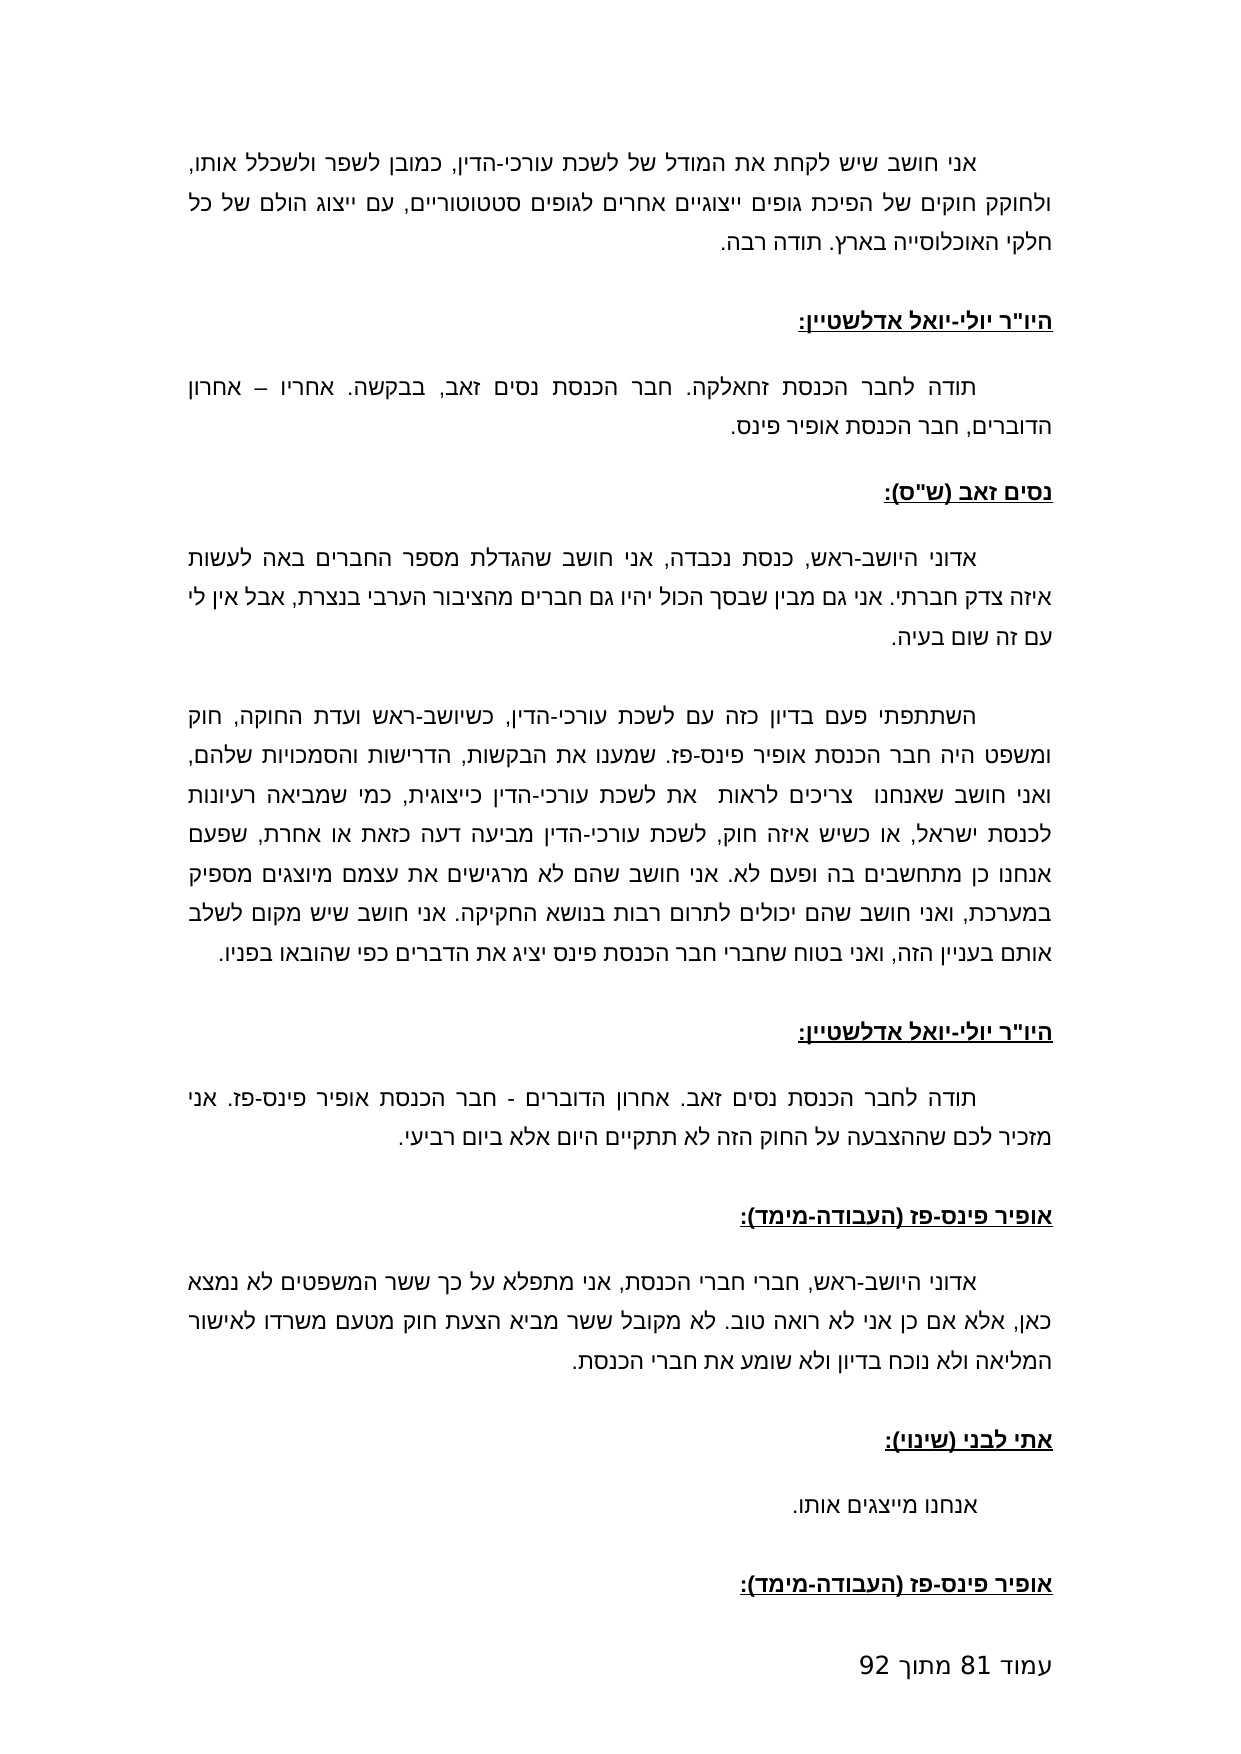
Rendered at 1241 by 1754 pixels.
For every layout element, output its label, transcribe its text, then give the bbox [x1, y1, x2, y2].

text תודה לחבר הכנסת נסים זאב. אחרון הדוברים - חבר הכנסת אופיר פינס-פז. אני מזכיר לכם שההצבעה על החוק הזה לא תתקיים היום אלא ביום רביעי. [187, 1084, 1053, 1150]
text אופיר פינס-פז (העבודה-מימד): [187, 1571, 1053, 1598]
text אדוני היושב-ראש, כנסת נכבדה, אני חושב שהגדלת מספר החברים באה לעשות איזה צדק חברתי. אני גם מבין שבסך הכול יהיו גם חברים מהציבור הערבי בנצרת, אבל אין לי עם זה שום בעיה. [187, 545, 1053, 650]
text השתתפתי פעם בדיון כזה עם לשכת עורכי-הדין, כשיושב-ראש ועדת החוקה, חוק ומשפט היה חבר הכנסת אופיר פינס-פז. שמענו את הבקשות, הדרישות והסמכויות שלהם, ואני חושב שאנחנו צריכים לראות את לשכת עורכי-הדין כייצוגית, כמי שמביאה רעיונות לכנסת ישראל, או כשיש איזה חוק, לשכת עורכי-הדין מביעה דעה כזאת או אחרת, שפעם אנחנו כן מתחשבים בה ופעם לא. אני חושב שהם לא מרגישים את עצמם מיוצגים מספיק במערכת, ואני חושב שהם יכולים לתרום רבות בנושא החקיקה. אני חושב שיש מקום לשלב אותם בעניין הזה, ואני בטוח שחברי חבר הכנסת פינס יציג את הדברים כפי שהובאו בפניו. [187, 703, 1053, 966]
text אני חושב שיש לקחת את המודל של לשכת עורכי-הדין, כמובן לשפר ולשכלל אותו, ולחוקק חוקים של הפיכת גופים ייצוגיים אחרים לגופים סטטוטוריים, עם ייצוג הולם של כל חלקי האוכלוסייה בארץ. תודה רבה. [187, 150, 1053, 255]
text נסים זאב (ש"ס): [187, 479, 1053, 505]
text אתי לבני (שינוי): [187, 1427, 1053, 1453]
text היו"ר יולי-יואל אדלשטיין: [187, 1019, 1053, 1045]
text אדוני היושב-ראש, חברי חברי הכנסת, אני מתפלא על כך ששר המשפטים לא נמצא כאן, אלא אם כן אני לא רואה טוב. לא מקובל ששר מביא הצעת חוק מטעם משרדו לאישור המליאה ולא נוכח בדיון ולא שומע את חברי הכנסת. [187, 1269, 1053, 1374]
text אופיר פינס-פז (העבודה-מימד): [187, 1203, 1053, 1229]
text היו"ר יולי-יואל אדלשטיין: [187, 308, 1053, 334]
text אנחנו מייצגים אותו. [187, 1492, 1053, 1519]
text תודה לחבר הכנסת זחאלקה. חבר הכנסת נסים זאב, בבקשה. אחריו – אחרון הדוברים, חבר הכנסת אופיר פינס. [187, 374, 1053, 439]
